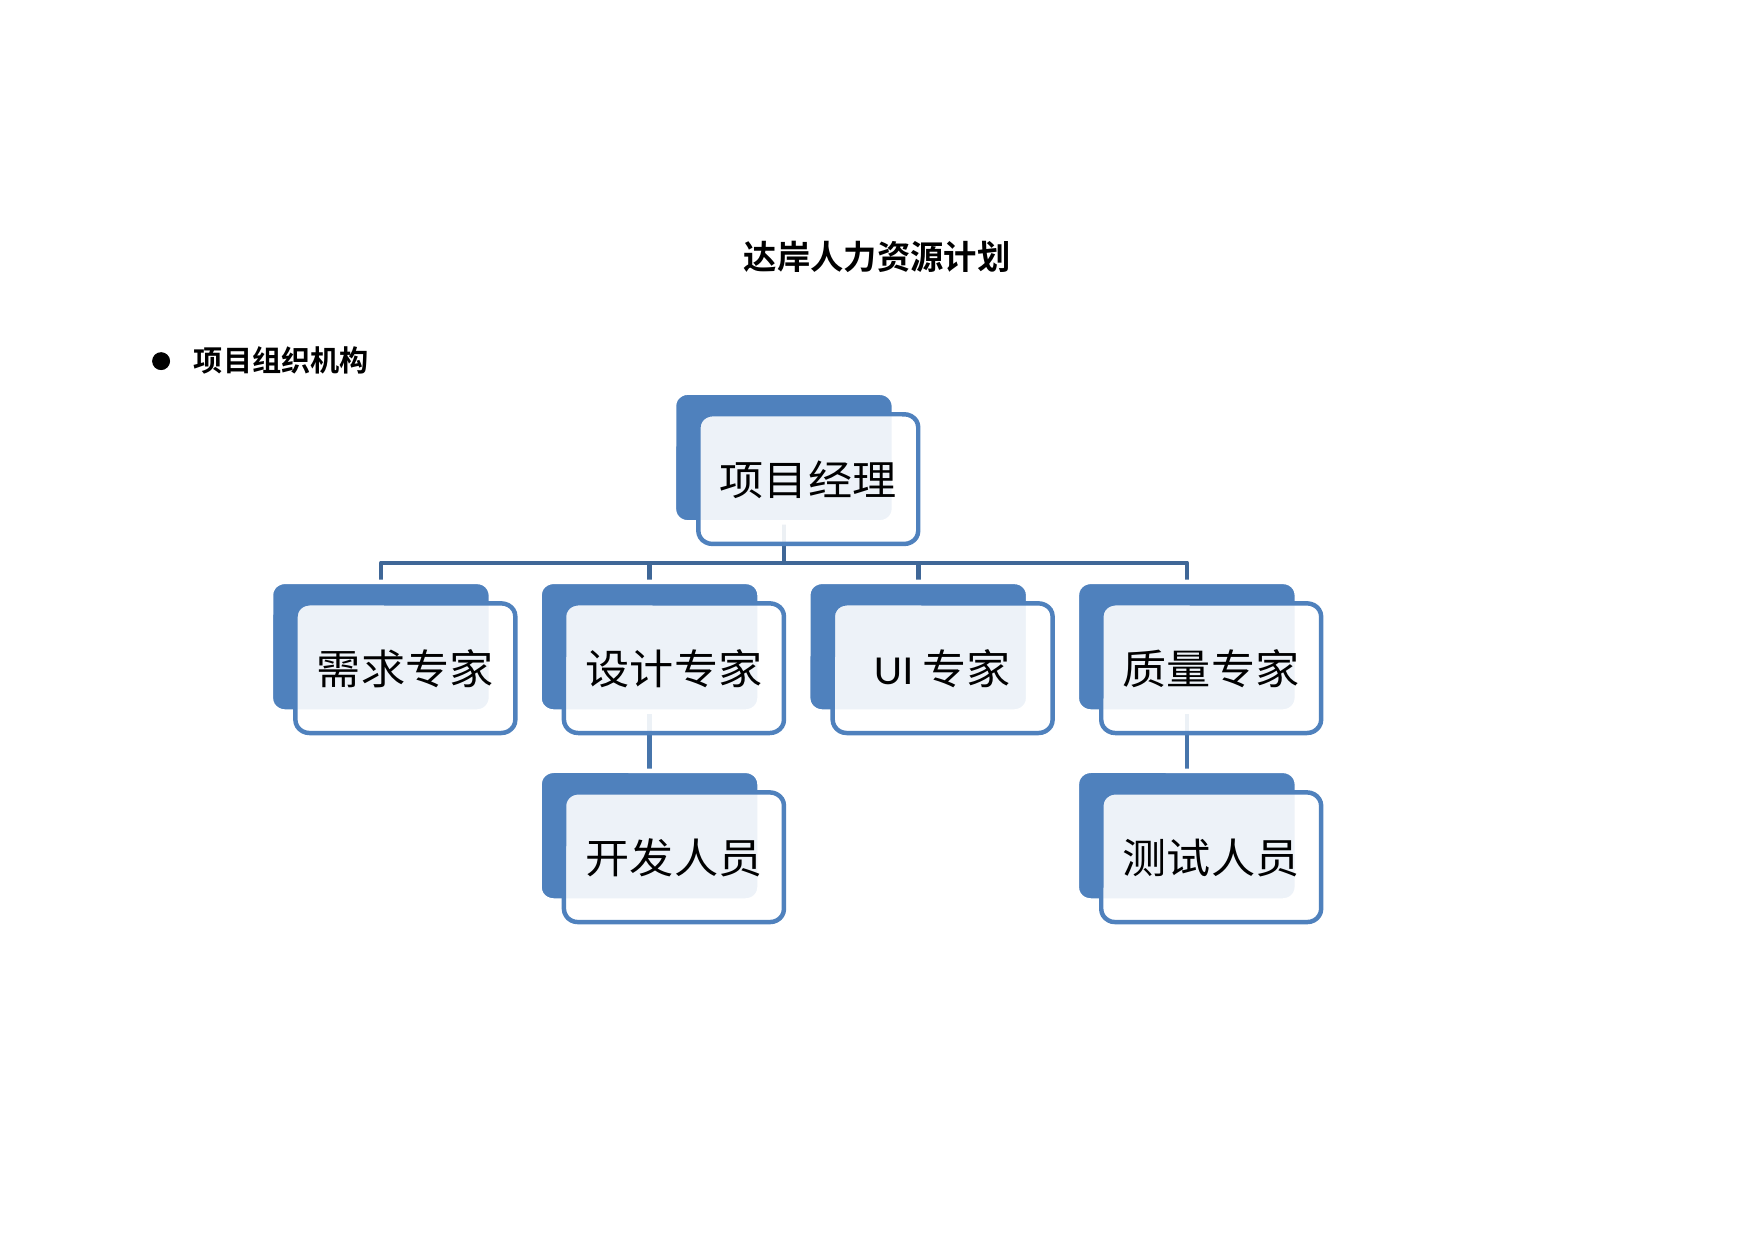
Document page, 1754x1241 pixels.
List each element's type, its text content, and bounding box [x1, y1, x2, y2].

list 项目组织机构 [150, 326, 1604, 391]
title 达岸人力资源计划 [150, 223, 1604, 288]
